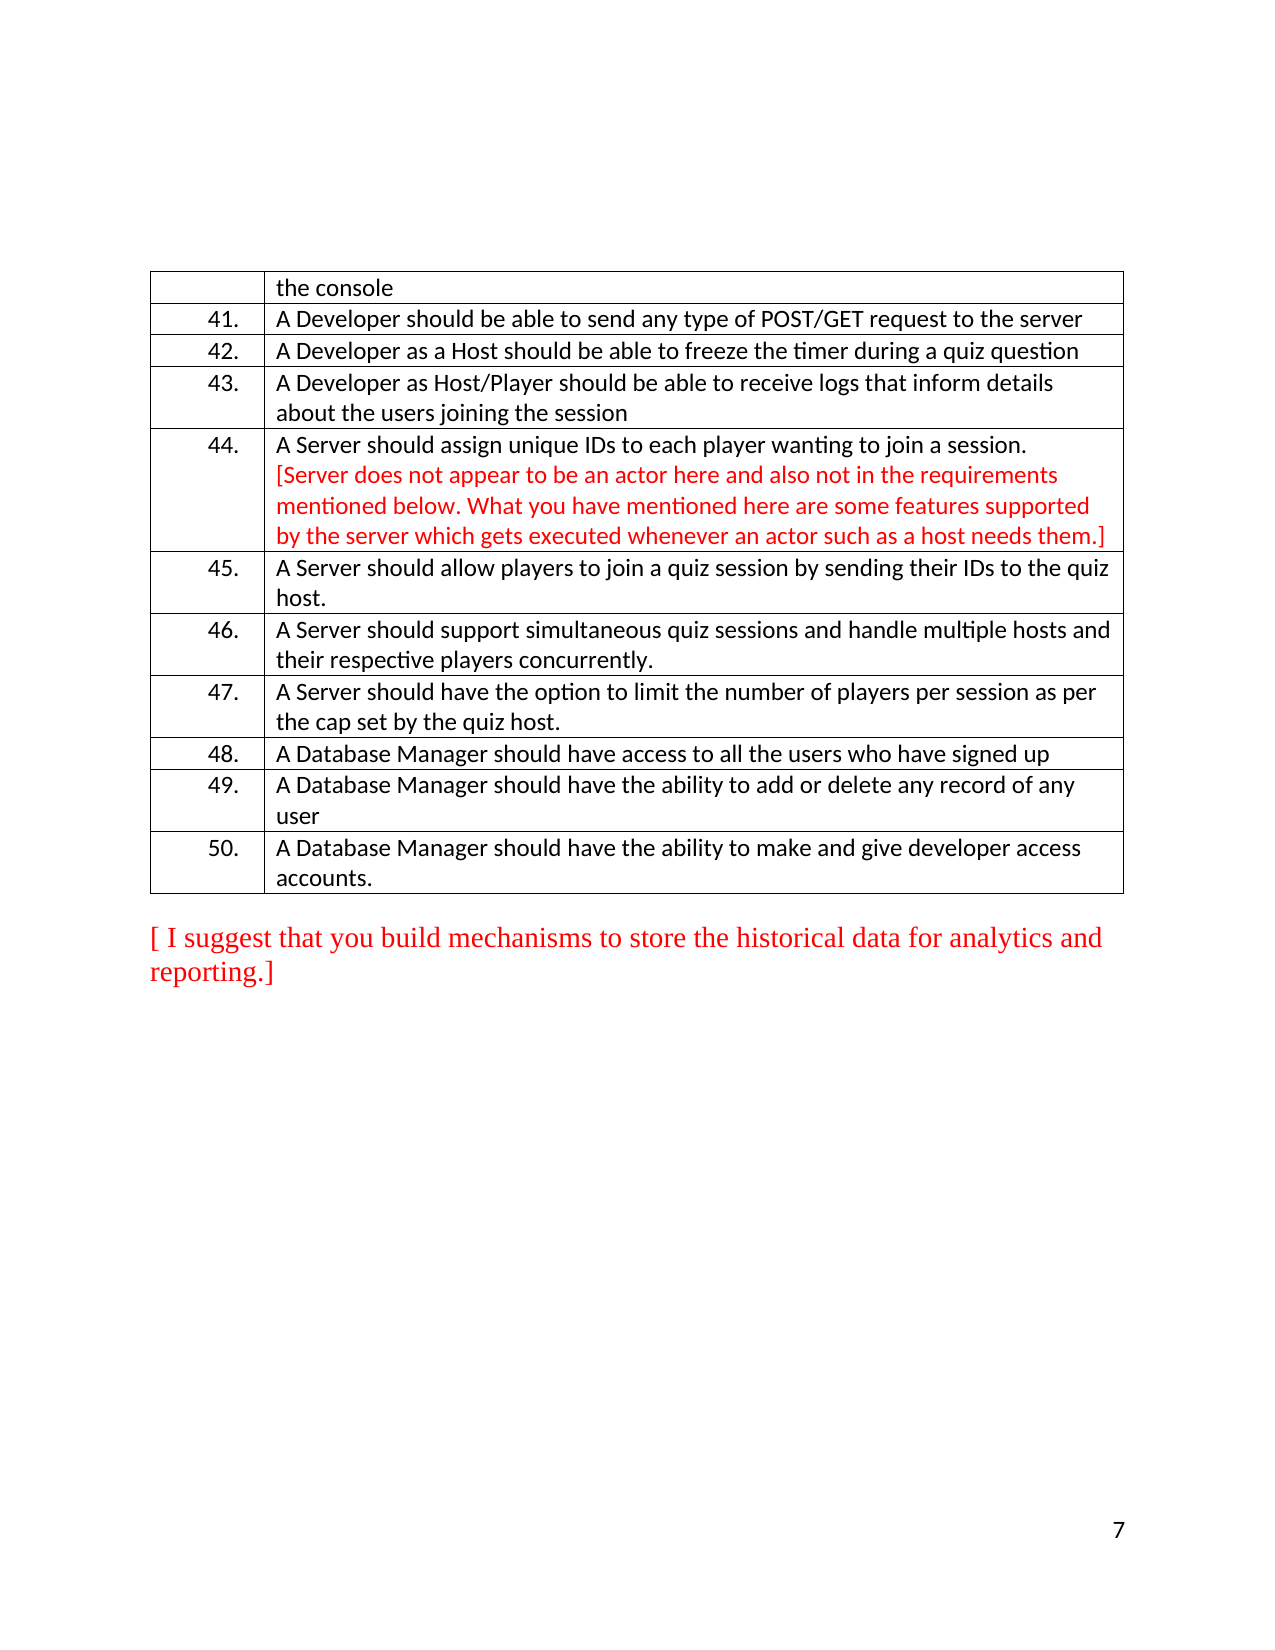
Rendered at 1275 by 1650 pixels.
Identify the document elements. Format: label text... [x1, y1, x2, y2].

table_cell [151, 676, 264, 737]
table_cell [151, 429, 264, 551]
table_cell A Developer as Host/Player should be able to receive logs that inform details about the users joining the session [265, 367, 1123, 428]
table_cell A Server should assign unique IDs to each player wanting to join a session. [Server does not appear to be an actor here and also not in the requirements mentioned below. What you have mentioned here are some features supported by the server which gets executed whenever an actor such as a host needs them.] [265, 429, 1123, 551]
table_cell [151, 272, 264, 302]
table_cell [151, 738, 264, 769]
table_cell A Server should allow players to join a quiz session by sending their IDs to the quiz host. [265, 552, 1123, 613]
table_cell A Database Manager should have the ability to make and give developer access accounts. [265, 832, 1123, 893]
table_cell A Developer should be able to send any type of POST/GET request to the server [265, 304, 1123, 334]
table_cell [151, 335, 264, 366]
table_cell [151, 770, 264, 831]
table_cell A Server should have the option to limit the number of players per session as per the cap set by the quiz host. [265, 676, 1123, 737]
table_cell A Developer as a Host should be able to freeze the timer during a quiz question [265, 335, 1123, 366]
subtitle [ I suggest that you build mechanisms to store the historical data for analytics and reporting.]Non-functional Requirements / Quality Attributes [150, 920, 1125, 987]
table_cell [265, 272, 1123, 302]
table_cell [151, 367, 264, 428]
table_cell A Database Manager should have access to all the users who have signed up [265, 738, 1123, 769]
table_cell [151, 552, 264, 613]
table_cell [151, 832, 264, 893]
table_cell [151, 614, 264, 675]
table_cell [151, 304, 264, 334]
table_cell A Server should support simultaneous quiz sessions and handle multiple hosts and their respective players concurrently. [265, 614, 1123, 675]
table_cell A Database Manager should have the ability to add or delete any record of any user [265, 770, 1123, 831]
